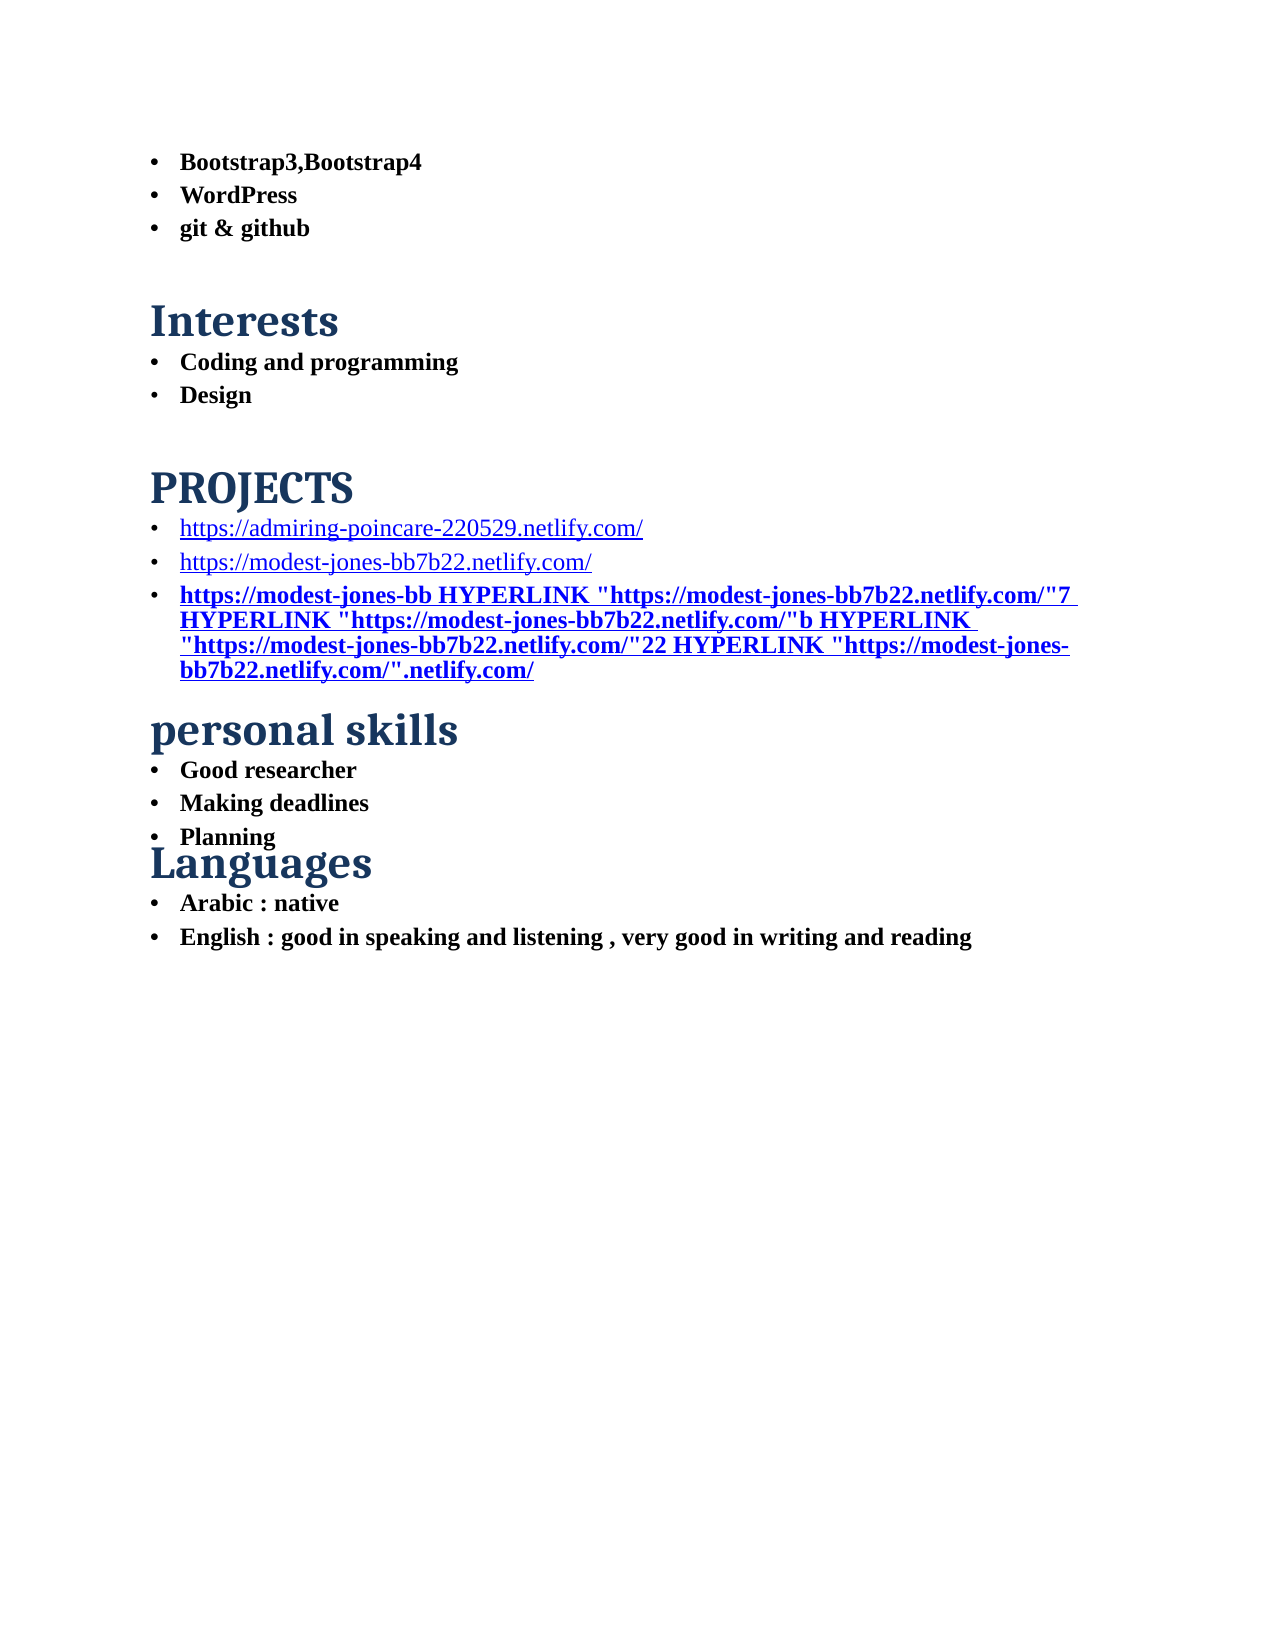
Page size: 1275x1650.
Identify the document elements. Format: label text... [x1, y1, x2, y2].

list Coding and programming [150, 350, 1125, 375]
list https://admiring-poincare-220529.netlify.com/ [150, 517, 1125, 542]
text PROJECTS [150, 483, 241, 508]
list https://modest-jones-bb HYPERLINK "https://modest-jones-bb7b22.netlify.com/"7 HYPERLINK "https://modest-jones-bb7b22.netlify.com/"b HYPERLINK "https://modest-jones-bb7b22.netlify.com/"22 HYPERLINK "https://modest-jones-bb7b22.netlify.com/".netlify.com/ [150, 583, 1125, 683]
list git & github [150, 217, 1125, 242]
text Languages [150, 858, 235, 883]
list WordPress [150, 183, 1125, 208]
list English : good in speaking and listening , very good in writing and reading [150, 925, 1125, 950]
list Design [150, 383, 1125, 408]
text Languages [313, 858, 1125, 883]
list Making deadlines [150, 792, 1125, 817]
list Arabic : native [150, 892, 1125, 917]
text PROJECTS [247, 483, 1125, 508]
text Interests [150, 317, 1125, 342]
list Bootstrap3,Bootstrap4 [150, 150, 1125, 175]
list Good researcher [150, 758, 1125, 783]
text personal skills [160, 725, 1125, 750]
list Planning [150, 825, 1125, 850]
list https://modest-jones-bb7b22.netlify.com/ [150, 550, 1125, 575]
text Languages [237, 858, 311, 883]
